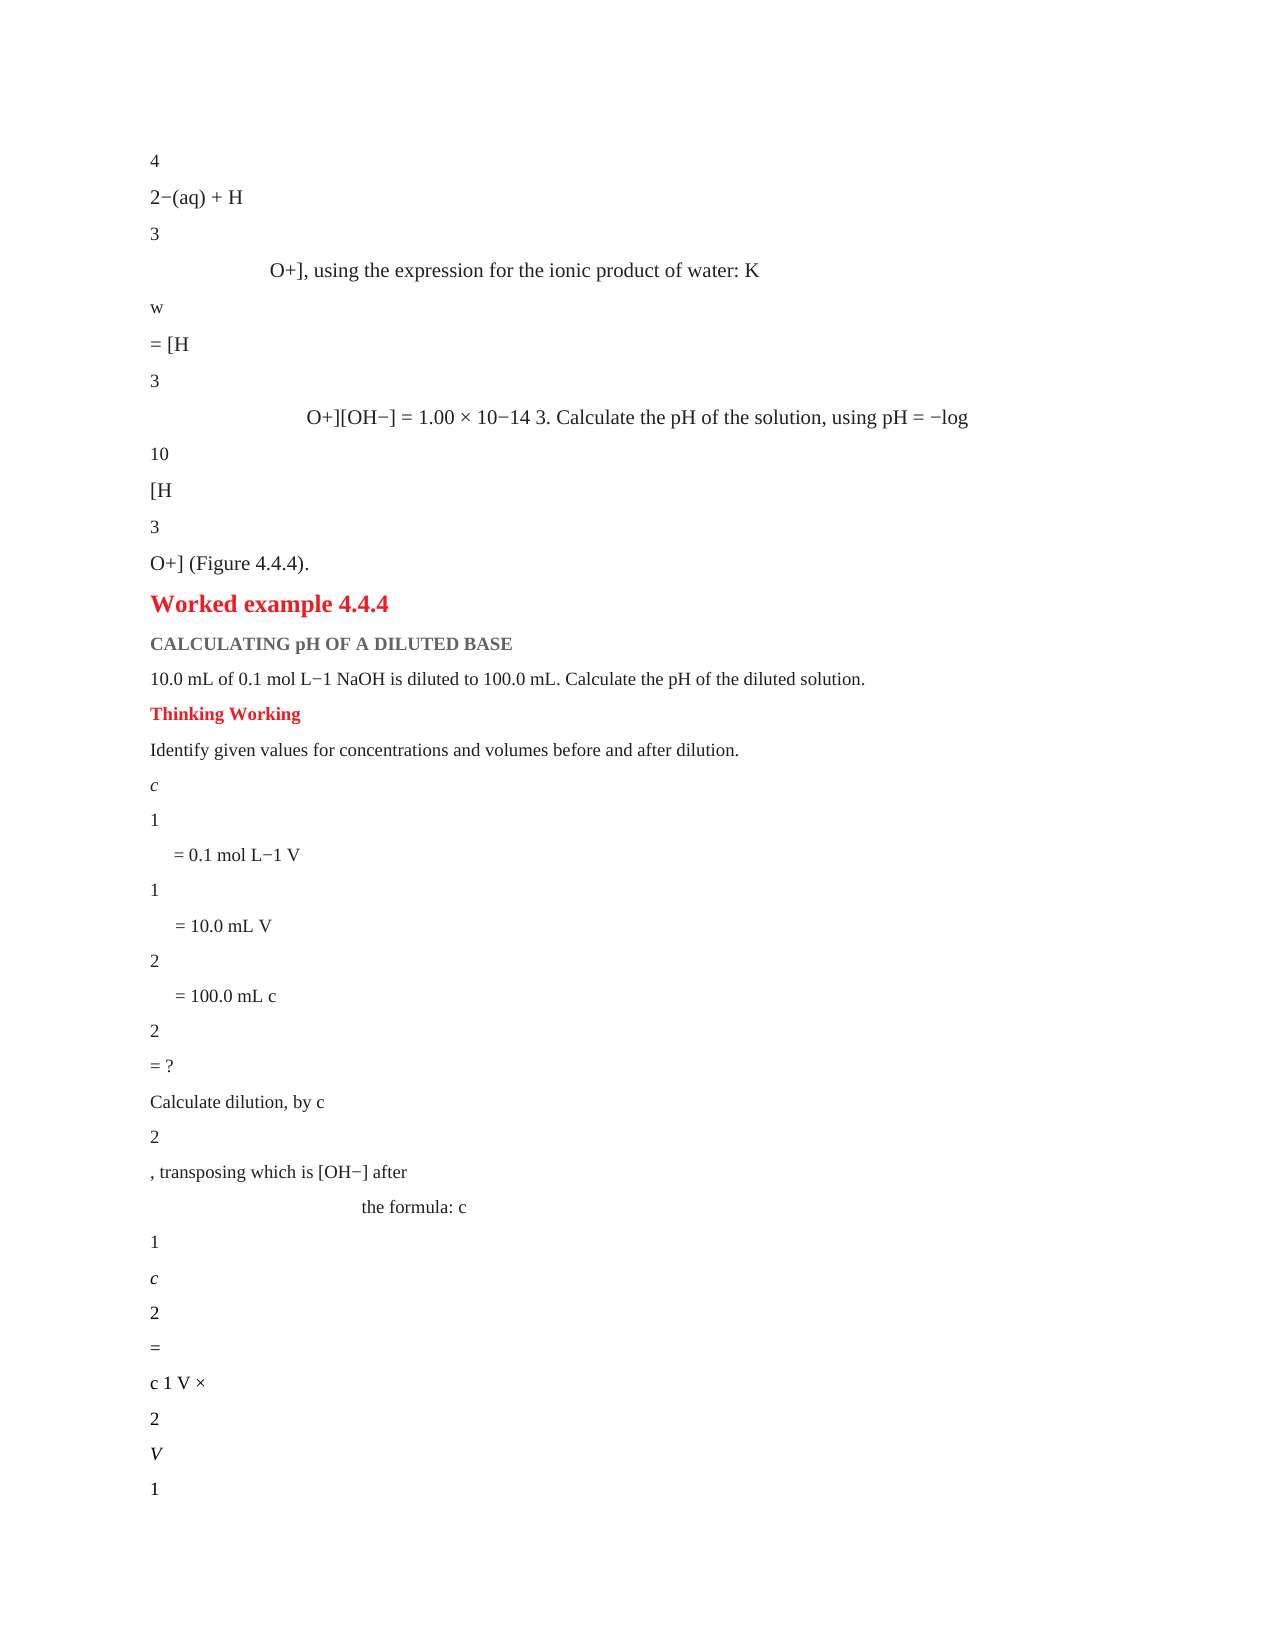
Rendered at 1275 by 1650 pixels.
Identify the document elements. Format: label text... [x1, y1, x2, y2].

text 1 [150, 1478, 1125, 1499]
text O+], using the expression for the ionic product of water: K [150, 258, 1125, 282]
text the formula: c [150, 1196, 1125, 1218]
text [H [150, 478, 1125, 502]
text = 0.1 mol L−1 V [150, 844, 1125, 866]
text 3 [150, 516, 1125, 538]
text V [150, 1443, 1125, 1464]
text 2 [150, 1407, 1125, 1429]
text 10 [150, 443, 1125, 464]
text 10.0 mL of 0.1 mol L−1 NaOH is diluted to 100.0 mL. Calculate the pH of the diluted solution. [150, 668, 1125, 689]
text CALCULATING pH OF A DILUTED BASE [150, 633, 1125, 654]
text = 100.0 mL c [150, 985, 1125, 1006]
text = ? [150, 1055, 1125, 1077]
text 2 [150, 950, 1125, 971]
text , transposing which is [OH−] after [150, 1161, 1125, 1182]
text Thinking Working [150, 703, 1125, 725]
text 3 [150, 370, 1125, 391]
text w [150, 296, 1125, 318]
text Identify given values for concentrations and volumes before and after dilution. [150, 738, 1125, 760]
text Worked example 4.4.4 [150, 589, 1125, 618]
text 2 [150, 1302, 1125, 1323]
text 2 [150, 1126, 1125, 1147]
text 4 [150, 150, 1125, 172]
text = [150, 1337, 1125, 1358]
text c [150, 774, 1125, 795]
text c [150, 1267, 1125, 1288]
text 1 [150, 879, 1125, 901]
text 3 [150, 223, 1125, 245]
text 2 [150, 1020, 1125, 1042]
text = [H [150, 332, 1125, 356]
text 1 [150, 1231, 1125, 1253]
text O+] (Figure 4.4.4). [150, 551, 1125, 575]
text c 1 V × [150, 1372, 1125, 1394]
text Calculate dilution, by c [150, 1091, 1125, 1112]
text O+][OH−] = 1.00 × 10−14 3. Calculate the pH of the solution, using pH = −log [150, 405, 1125, 429]
text 1 [150, 809, 1125, 830]
text 2−(aq) + H [150, 185, 1125, 209]
text = 10.0 mL V [150, 914, 1125, 936]
